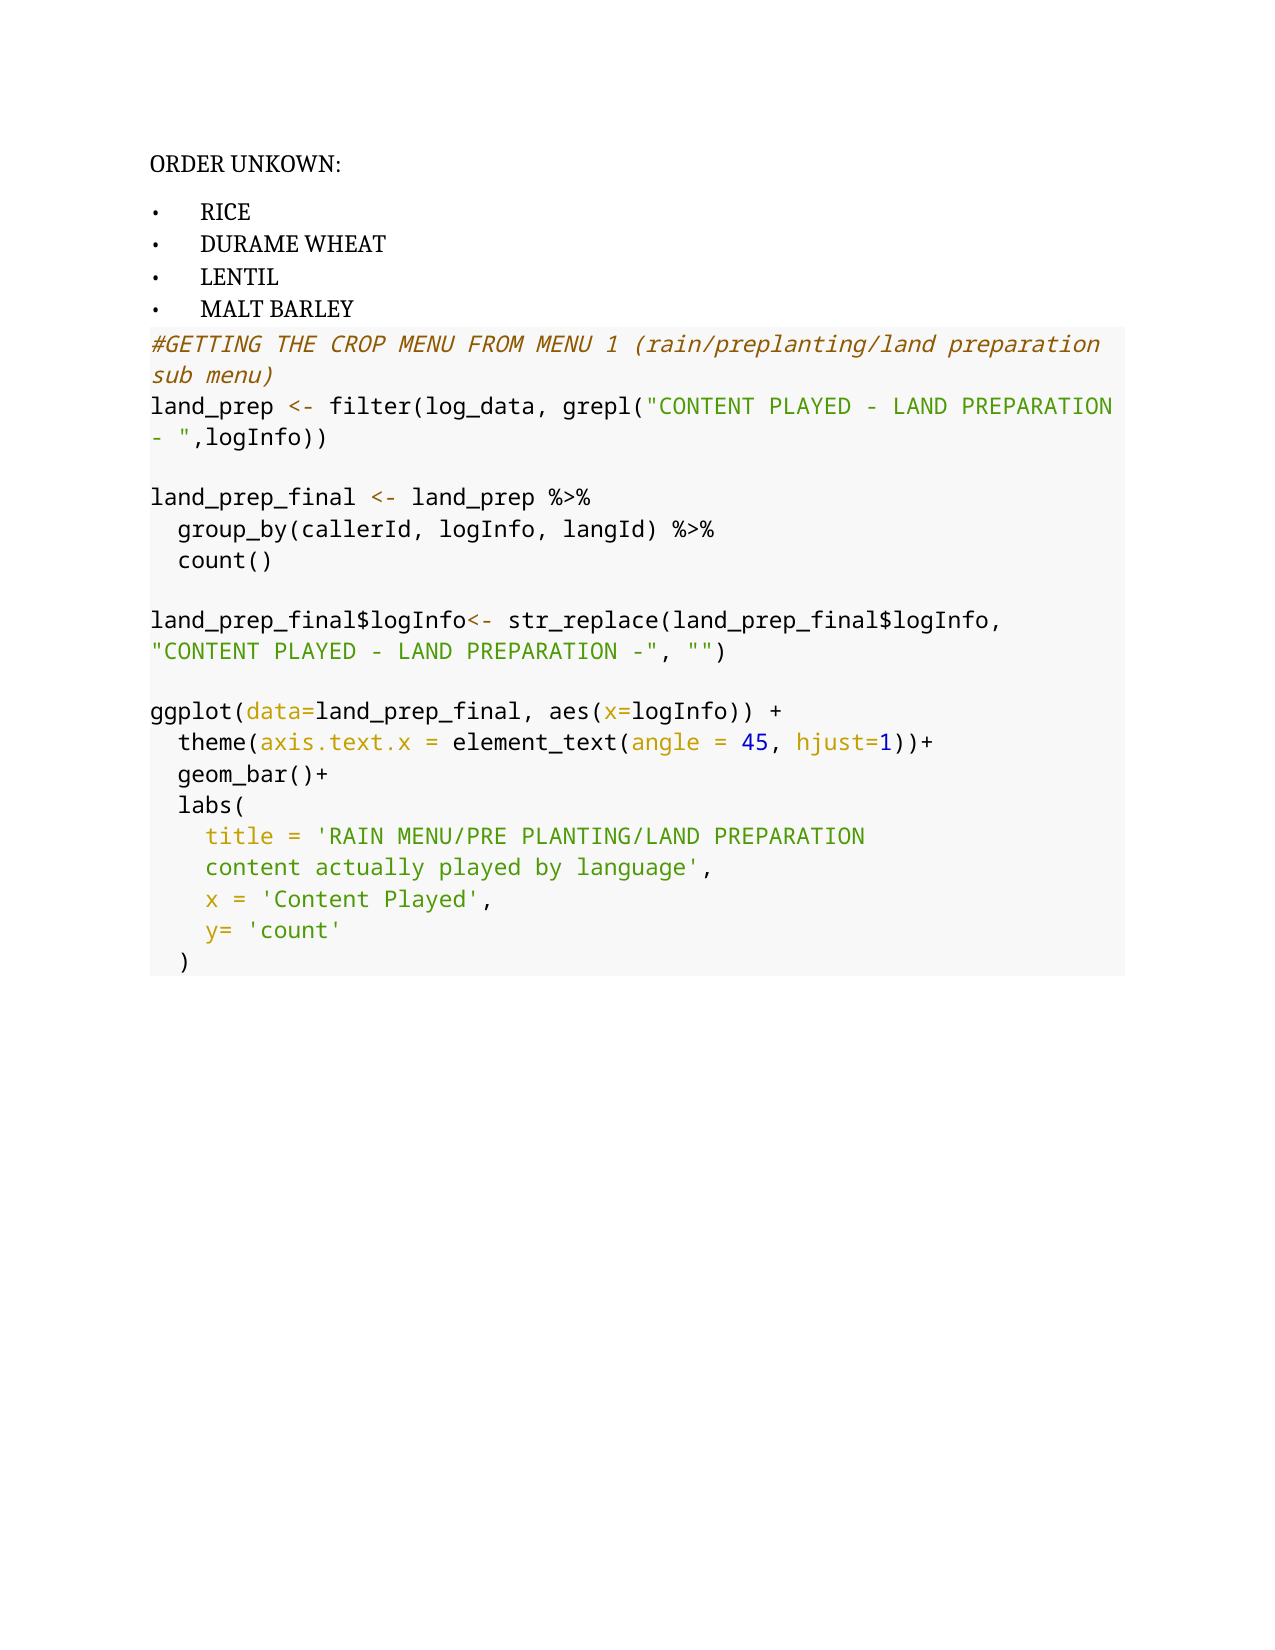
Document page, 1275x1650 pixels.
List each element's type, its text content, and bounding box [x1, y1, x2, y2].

list DURAME WHEAT [150, 230, 1125, 259]
list RICE [150, 197, 1125, 226]
list MALT BARLEY [150, 295, 1125, 324]
text #GETTING THE CROP MENU FROM MENU 1 (rain/preplanting/land preparation sub menu) land_prep <- filter(log_data, grepl("CONTENT PLAYED - LAND PREPARATION - ",logInfo)) land_prep_final <- land_prep %>% group_by(callerId, logInfo, langId) %>% count() land_prep_final$logInfo<- str_replace(land_prep_final$logInfo, "CONTENT PLAYED - LAND PREPARATION -", "") ggplot(data=land_prep_final, aes(x=logInfo)) + theme(axis.text.x = element_text(angle = 45, hjust=1))+ geom_bar()+ labs( title = 'RAIN MENU/PRE PLANTING/LAND PREPARATION content actually played by language', x = 'Content Played', y= 'count' ) [150, 327, 1125, 976]
list LENTIL [150, 262, 1125, 291]
text ORDER UNKOWN: [150, 150, 1125, 179]
